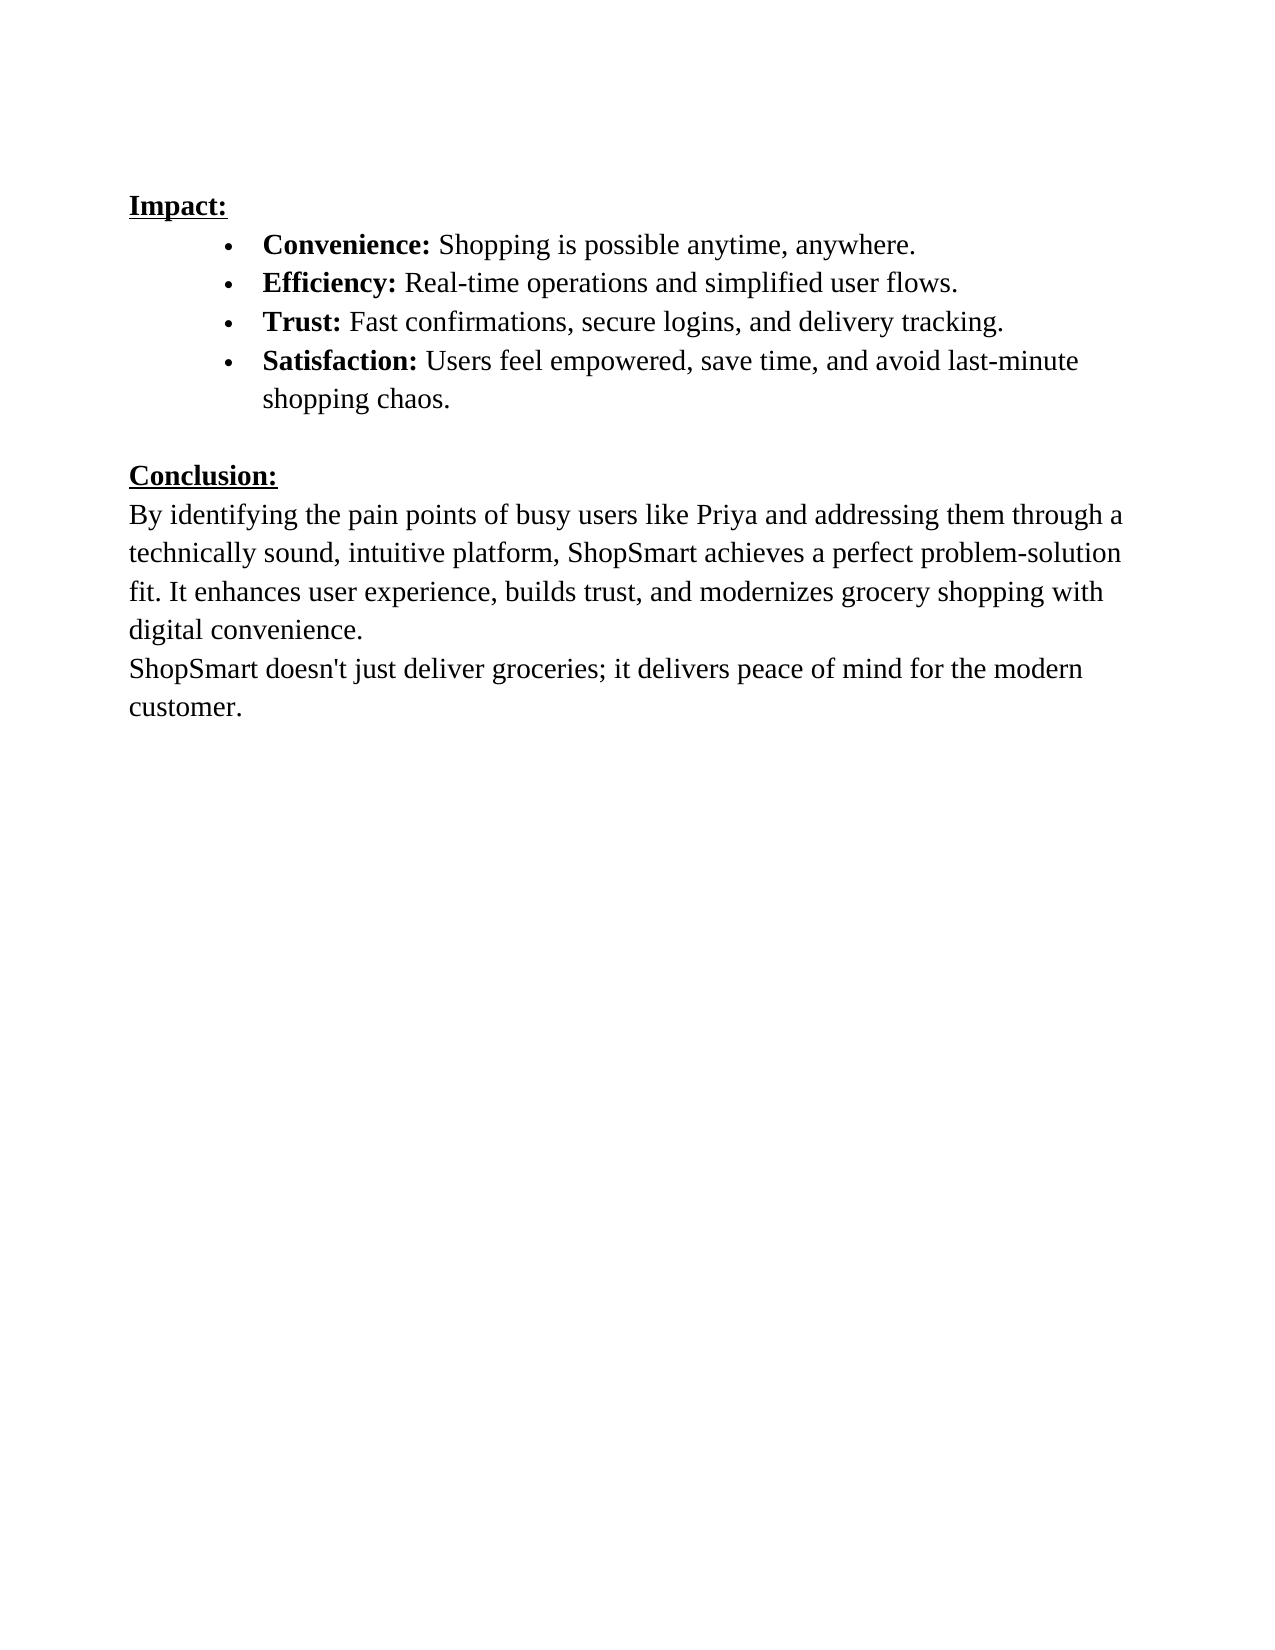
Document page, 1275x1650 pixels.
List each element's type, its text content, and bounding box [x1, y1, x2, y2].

text Impact: [128, 188, 1162, 222]
text Conclusion: [128, 458, 1162, 492]
list Efficiency: Real-time operations and simplified user flows. [225, 266, 1162, 299]
list Convenience: Shopping is possible anytime, anywhere. [225, 227, 1162, 261]
text By identifying the pain points of busy users like Priya and addressing them through a technically sound, intuitive platform, ShopSmart achieves a perfect problem-solution fit. It enhances user experience, builds trust, and modernizes grocery shopping with digital convenience. [128, 497, 1162, 646]
list Satisfaction: Users feel empowered, save time, and avoid last-minute shopping chaos. [225, 343, 1162, 415]
text ShopSmart doesn't just deliver groceries; it delivers peace of mind for the modern customer. [128, 651, 1162, 723]
list Trust: Fast confirmations, secure logins, and delivery tracking. [225, 304, 1162, 338]
